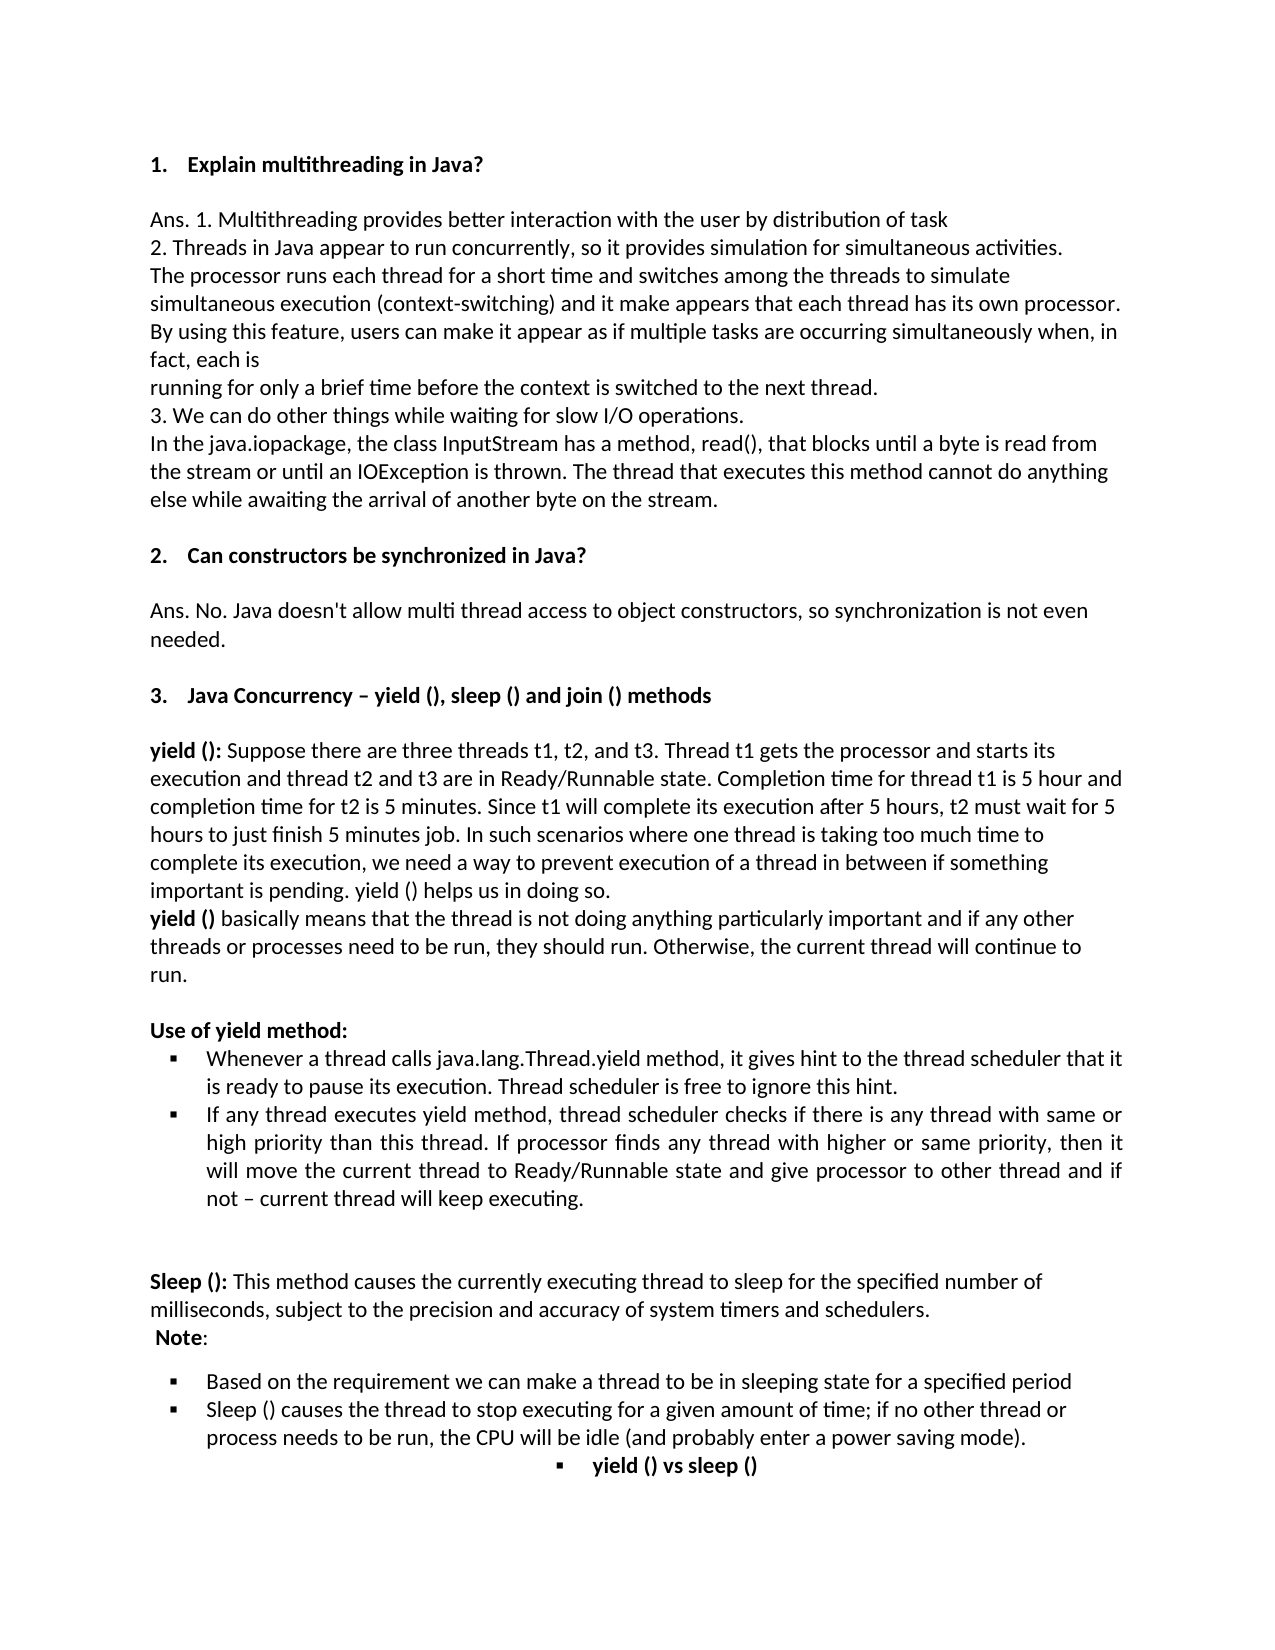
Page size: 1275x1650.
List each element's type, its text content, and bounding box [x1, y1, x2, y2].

list yield () vs sleep () [187, 1451, 1125, 1479]
list Explain multithreading in Java? [150, 150, 1125, 178]
list Java Concurrency – yield (), sleep () and join () methods [150, 681, 1125, 709]
list Whenever a thread calls java.lang.Thread.yield method, it gives hint to the thread scheduler that it is ready to pause its execution. Thread scheduler is free to ignore this hint. [169, 1044, 1125, 1100]
text Ans. 1. Multithreading provides better interaction with the user by distribution of task 2. Threads in Java appear to run concurrently, so it provides simulation for simultaneous activities. The processor runs each thread for a short time and switches among the threads to simulate simultaneous execution (context-switching) and it make appears that each thread has its own processor. By using this feature, users can make it appear as if multiple tasks are occurring simultaneously when, in fact, each is running for only a brief time before the context is switched to the next thread. 3. We can do other things while waiting for slow I/O operations. In the java.iopackage, the class InputStream has a method, read(), that blocks until a byte is read from the stream or until an IOException is thrown. The thread that executes this method cannot do anything else while awaiting the arrival of another byte on the stream. [150, 205, 1125, 513]
list Sleep () causes the thread to stop executing for a given amount of time; if no other thread or process needs to be run, the CPU will be idle (and probably enter a power saving mode). [169, 1395, 1125, 1451]
list Based on the requirement we can make a thread to be in sleeping state for a specified period [169, 1367, 1125, 1395]
text Use of yield method: [150, 1016, 1125, 1044]
list Can constructors be synchronized in Java? [150, 541, 1125, 569]
text Ans. No. Java doesn't allow multi thread access to object constructors, so synchronization is not even needed. [150, 597, 1125, 653]
list If any thread executes yield method, thread scheduler checks if there is any thread with same or high priority than this thread. If processor finds any thread with higher or same priority, then it will move the current thread to Ready/Runnable state and give processor to other thread and if not – current thread will keep executing. [169, 1100, 1125, 1212]
text yield (): Suppose there are three threads t1, t2, and t3. Thread t1 gets the processor and starts its execution and thread t2 and t3 are in Ready/Runnable state. Completion time for thread t1 is 5 hour and completion time for t2 is 5 minutes. Since t1 will complete its execution after 5 hours, t2 must wait for 5 hours to just finish 5 minutes job. In such scenarios where one thread is taking too much time to complete its execution, we need a way to prevent execution of a thread in between if something important is pending. yield () helps us in doing so. yield () basically means that the thread is not doing anything particularly important and if any other threads or processes need to be run, they should run. Otherwise, the current thread will continue to run. [188, 736, 1125, 988]
text Sleep (): This method causes the currently executing thread to sleep for the specified number of milliseconds, subject to the precision and accuracy of system timers and schedulers. Note: [150, 1267, 1125, 1352]
